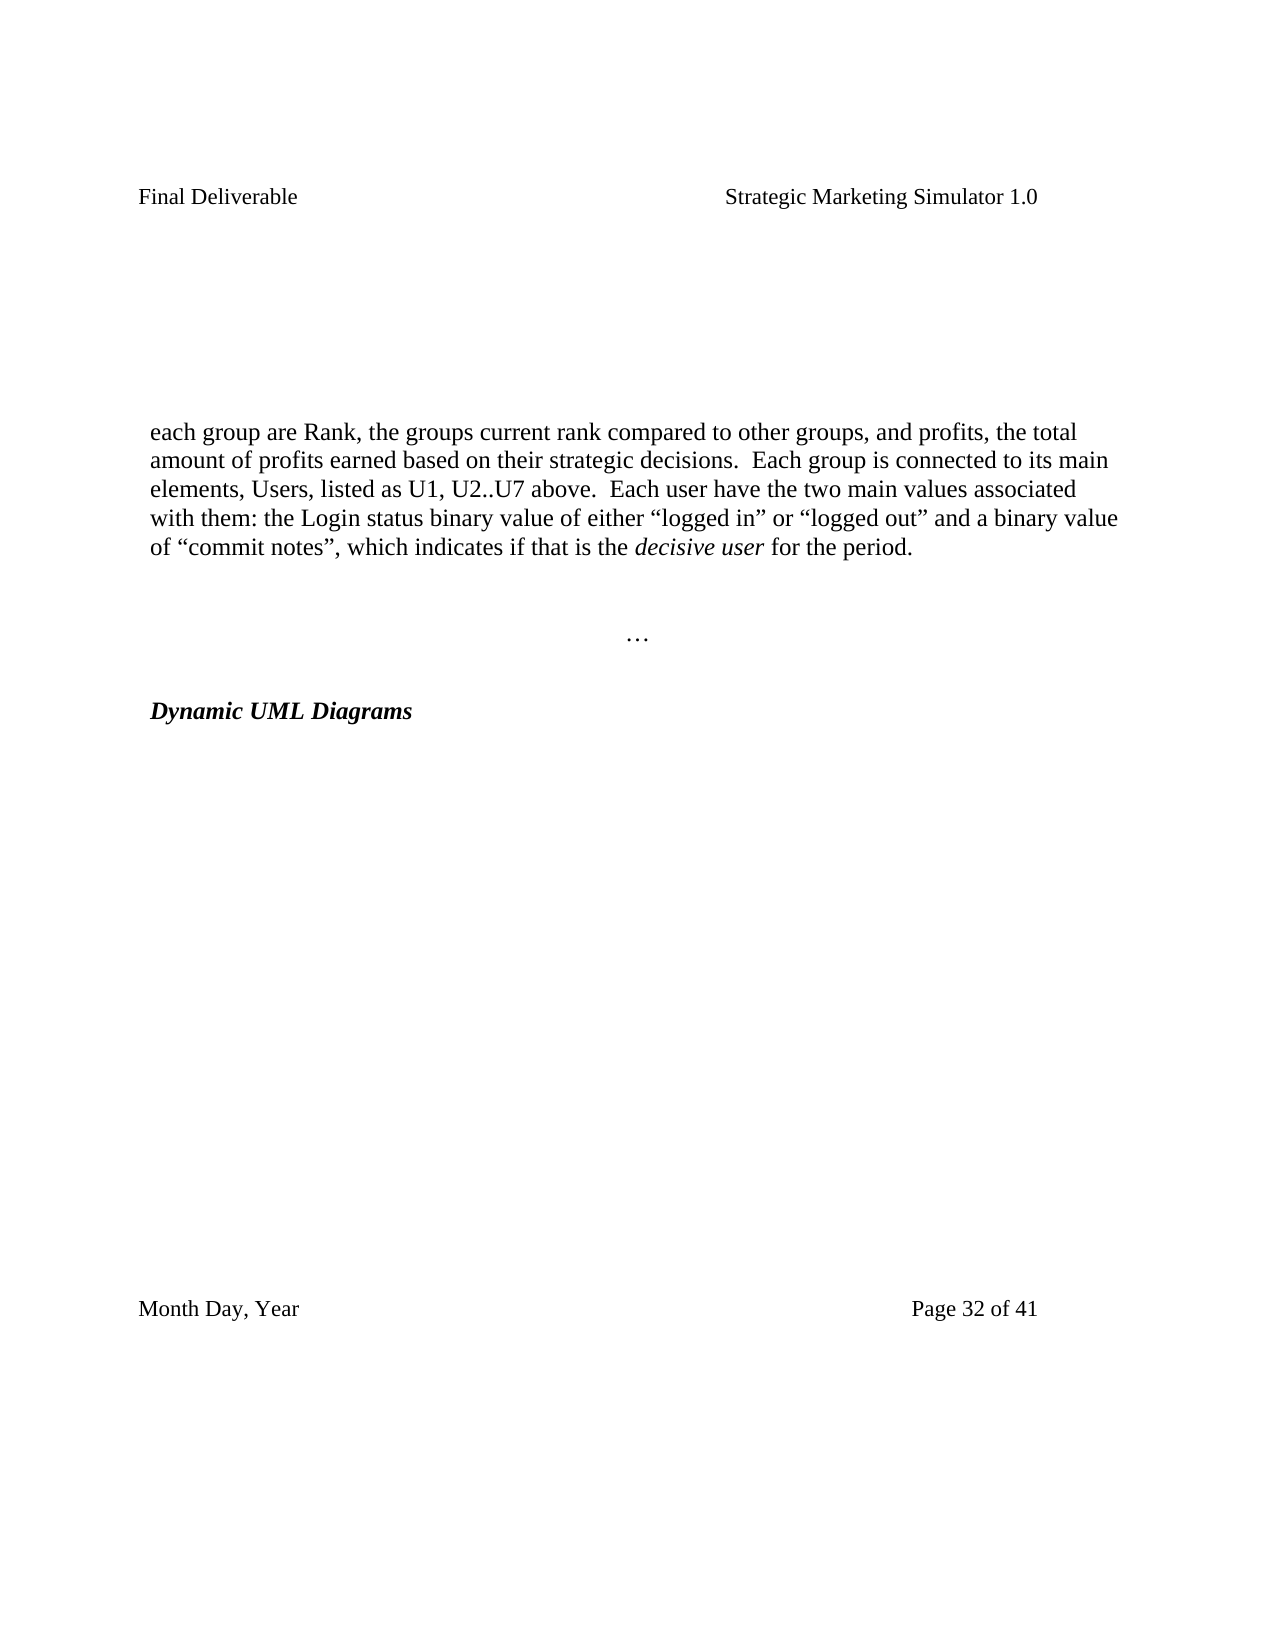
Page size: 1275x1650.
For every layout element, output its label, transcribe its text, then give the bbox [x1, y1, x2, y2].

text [150, 417, 1125, 561]
text … [150, 618, 1125, 647]
subtitle Dynamic UML Diagrams [150, 696, 1125, 725]
